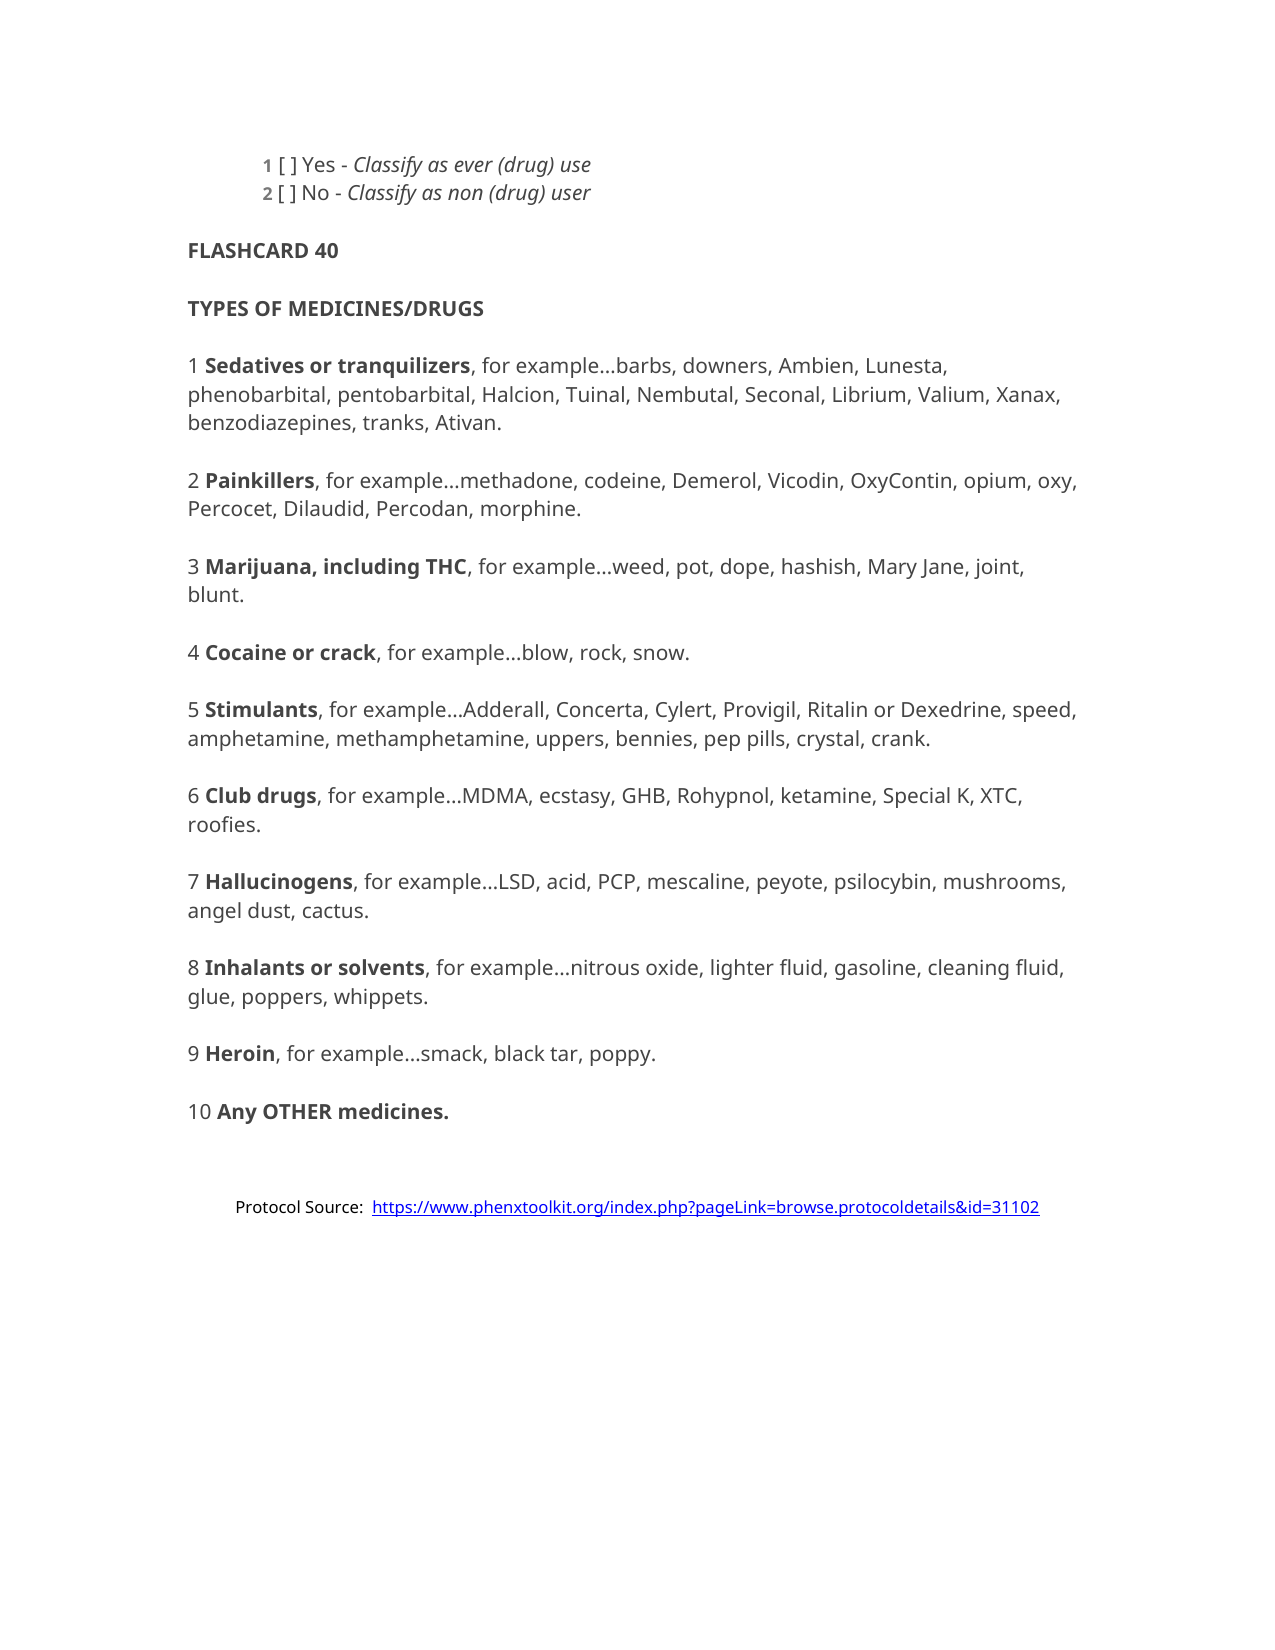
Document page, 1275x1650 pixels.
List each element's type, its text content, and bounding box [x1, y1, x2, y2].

text 1 [ ] Yes - Classify as ever (drug) use [262, 150, 1087, 178]
text 2 Painkillers, for example…methadone, codeine, Demerol, Vicodin, OxyContin, opium, oxy, Percocet, Dilaudid, Percodan, morphine. [187, 466, 1087, 523]
text 6 Club drugs, for example…MDMA, ecstasy, GHB, Rohypnol, ketamine, Special K, XTC, roofies. [187, 781, 1087, 838]
text 9 Heroin, for example…smack, black tar, poppy. [187, 1039, 1087, 1068]
text FLASHCARD 40 [187, 236, 1087, 264]
text 3 Marijuana, including THC, for example…weed, pot, dope, hashish, Mary Jane, joint, blunt. [187, 552, 1087, 609]
text 8 Inhalants or solvents, for example…nitrous oxide, lighter fluid, gasoline, cleaning fluid, glue, poppers, whippets. [187, 953, 1087, 1010]
text Protocol Source: https://www.phenxtoolkit.org/index.php?pageLink=browse.protocoldetails&id=31102 [187, 1196, 1087, 1219]
text 1 Sedatives or tranquilizers, for example…barbs, downers, Ambien, Lunesta, phenobarbital, pentobarbital, Halcion, Tuinal, Nembutal, Seconal, Librium, Valium, Xanax, benzodiazepines, tranks, Ativan. [187, 351, 1087, 437]
text 5 Stimulants, for example…Adderall, Concerta, Cylert, Provigil, Ritalin or Dexedrine, speed, amphetamine, methamphetamine, uppers, bennies, pep pills, crystal, crank. [187, 695, 1087, 752]
text 10 Any OTHER medicines. [187, 1097, 1087, 1126]
text 7 Hallucinogens, for example…LSD, acid, PCP, mescaline, peyote, psilocybin, mushrooms, angel dust, cactus. [187, 867, 1087, 924]
text TYPES OF MEDICINES/DRUGS [187, 294, 1087, 322]
text 4 Cocaine or crack, for example…blow, rock, snow. [187, 638, 1087, 666]
text 2 [ ] No - Classify as non (drug) user [262, 178, 1087, 207]
